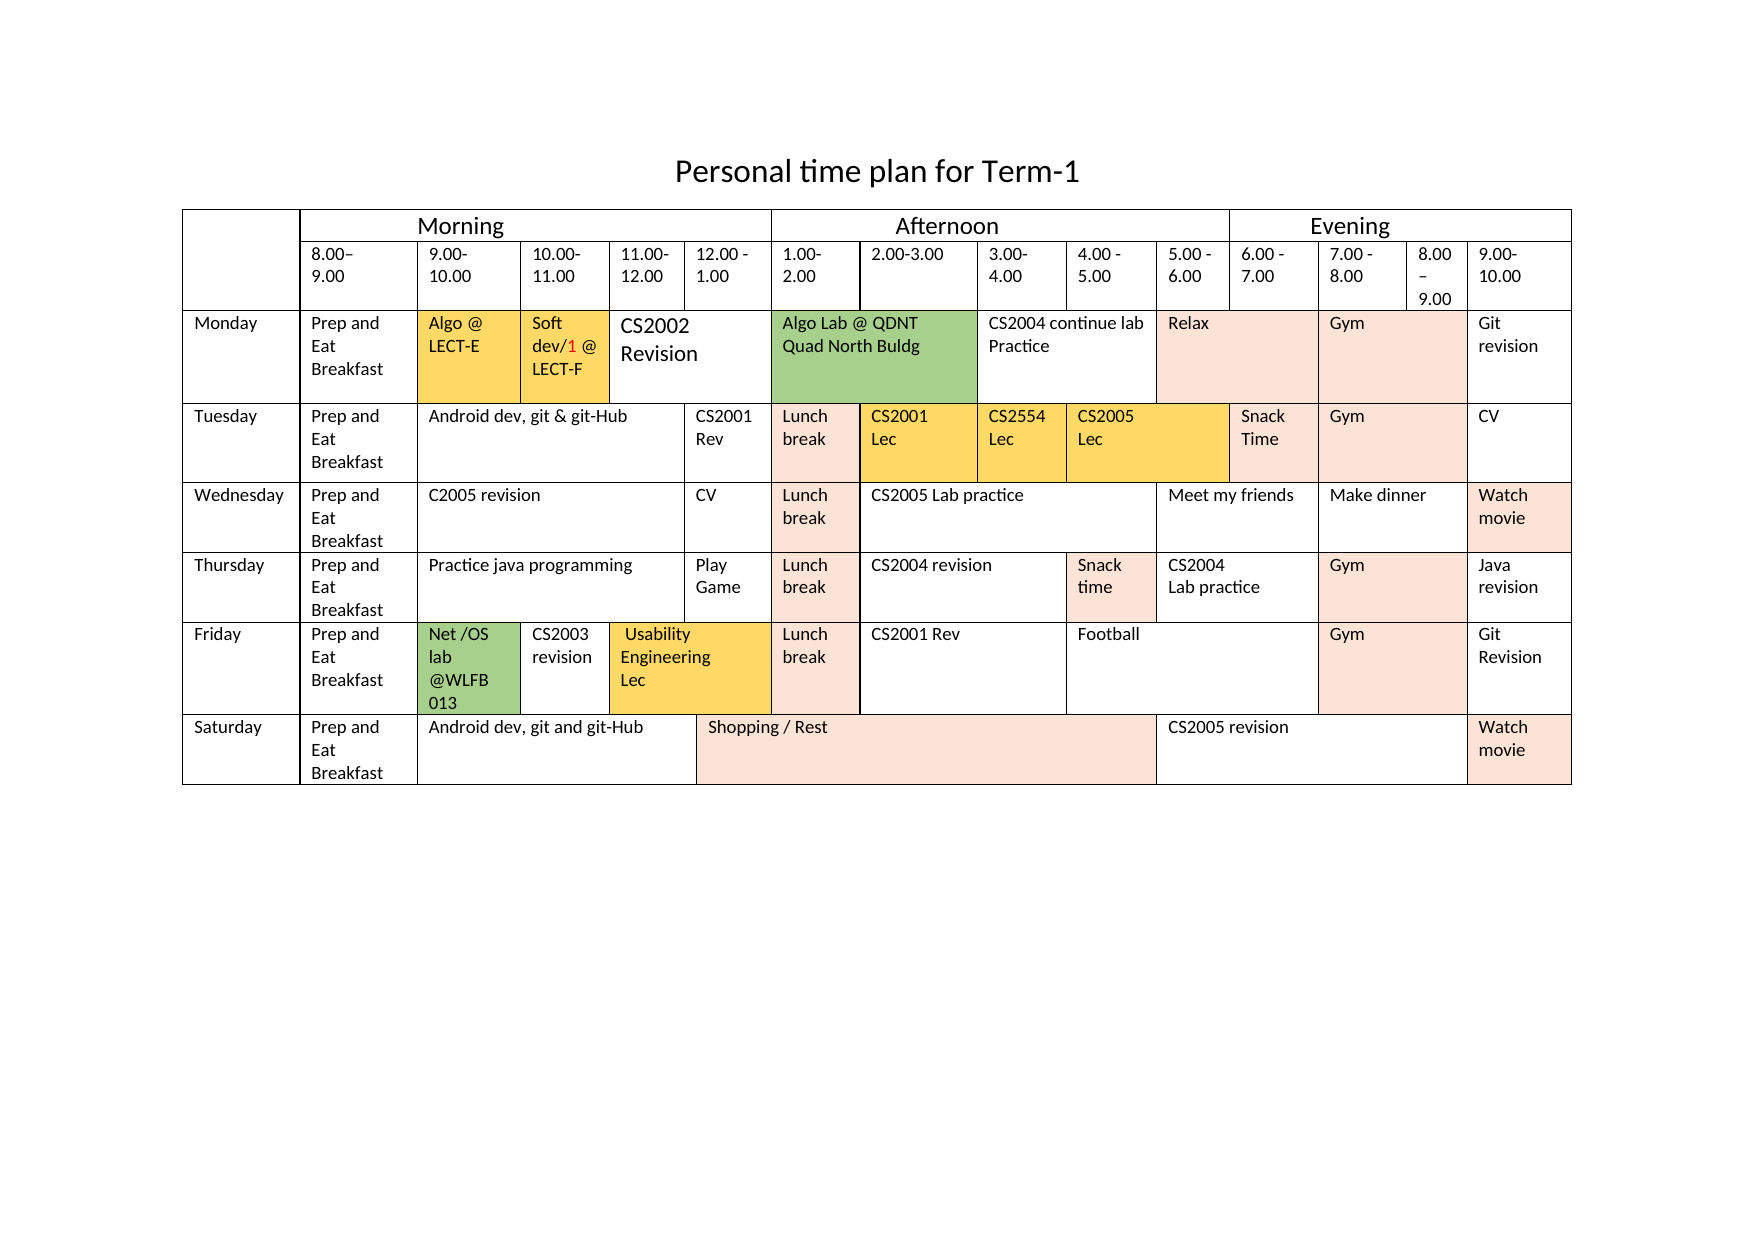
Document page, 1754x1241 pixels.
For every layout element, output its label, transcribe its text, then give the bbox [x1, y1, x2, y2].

table_cell Gym [1319, 311, 1467, 403]
table_cell Practice java programming [418, 553, 684, 622]
table_header Evening [1230, 210, 1571, 241]
table_cell CS2002 Revision [610, 311, 771, 403]
table_cell Prep and Eat Breakfast [301, 553, 417, 622]
table_header Morning [301, 210, 771, 241]
table_cell Lunch break [772, 623, 859, 714]
table_cell Gym [1319, 553, 1467, 622]
table_cell Gym [1319, 404, 1467, 482]
table_cell 9.00- 10.00 [1468, 242, 1571, 310]
table_cell Saturday [183, 715, 299, 784]
table_cell Make dinner [1319, 483, 1467, 552]
table_cell Android dev, git and git-Hub [418, 715, 696, 784]
table_cell Prep and Eat Breakfast [301, 623, 417, 714]
table_cell C2005 revision [418, 483, 684, 552]
table_cell CS2005 Lec [1067, 404, 1229, 482]
table_cell 8.00– 9.00 [301, 242, 417, 310]
table_cell 1.00-2.00 [772, 242, 859, 310]
table_cell Usability Engineering Lec [610, 623, 771, 714]
table_cell Android dev, git & git-Hub [418, 404, 684, 482]
table_cell CS2004 Lab practice [1157, 553, 1318, 622]
table_cell Lunch break [772, 404, 859, 482]
table_cell Play Game [685, 553, 771, 622]
table_cell Algo @ LECT-E [418, 311, 520, 403]
table_cell CS2001 Lec [861, 404, 977, 482]
table_cell CS2001 Rev [861, 623, 1066, 714]
table_cell Relax [1157, 311, 1318, 403]
table_cell Git Revision [1468, 623, 1571, 714]
table_cell 2.00-3.00 [861, 242, 977, 310]
table_cell CV [685, 483, 771, 552]
table_cell Friday [183, 623, 299, 714]
table_cell Gym [1319, 623, 1467, 714]
table_cell Prep and Eat Breakfast [301, 311, 417, 403]
table_cell Tuesday [183, 404, 299, 482]
table_header [183, 210, 299, 310]
table_cell Prep and Eat Breakfast [301, 404, 417, 482]
table_cell CS2004 continue lab Practice [978, 311, 1156, 403]
table_cell CS2554 Lec [978, 404, 1066, 482]
table_cell Git revision [1468, 311, 1571, 403]
table_cell 7.00 -8.00 [1319, 242, 1406, 310]
table_header Afternoon [772, 210, 1229, 241]
table_cell Lunch break [772, 553, 859, 622]
table_cell CV [1468, 404, 1571, 482]
table_cell CS2005 revision [1157, 715, 1467, 784]
table_cell 3.00-4.00 [978, 242, 1066, 310]
table_cell Lunch break [772, 483, 859, 552]
table_cell Snack time [1067, 553, 1156, 622]
table_cell Watch movie [1468, 715, 1571, 784]
table_cell Prep and Eat Breakfast [301, 715, 417, 784]
table_cell Soft dev/1 @ LECT-F [521, 311, 609, 403]
table_cell 4.00 -5.00 [1067, 242, 1156, 310]
text Personal time plan for Term-1 [150, 150, 1604, 191]
table_cell Java revision [1468, 553, 1571, 622]
table_cell Monday [183, 311, 299, 403]
table_cell Shopping / Rest [697, 715, 1156, 784]
table_cell Watch movie [1468, 483, 1571, 552]
table_cell 6.00 -7.00 [1230, 242, 1318, 310]
table_cell CS2001 Rev [685, 404, 771, 482]
table_cell 5.00 -6.00 [1157, 242, 1229, 310]
table_cell CS2004 revision [861, 553, 1066, 622]
table_cell Thursday [183, 553, 299, 622]
table_cell 10.00-11.00 [521, 242, 609, 310]
table_cell 9.00-10.00 [418, 242, 520, 310]
table_cell Net /OS lab @WLFB 013 [418, 623, 520, 714]
table_cell 8.00 – 9.00 [1407, 242, 1467, 310]
table_cell Meet my friends [1157, 483, 1318, 552]
table_cell 11.00-12.00 [610, 242, 684, 310]
table_cell CS2005 Lab practice [861, 483, 1156, 552]
table_cell Snack Time [1230, 404, 1318, 482]
table_cell Football [1067, 623, 1318, 714]
table_cell 12.00 -1.00 [685, 242, 771, 310]
table_cell Prep and Eat Breakfast [301, 483, 417, 552]
table_cell Wednesday [183, 483, 299, 552]
table_cell Algo Lab @ QDNT Quad North Buldg [772, 311, 977, 403]
table_cell CS2003 revision [521, 623, 609, 714]
